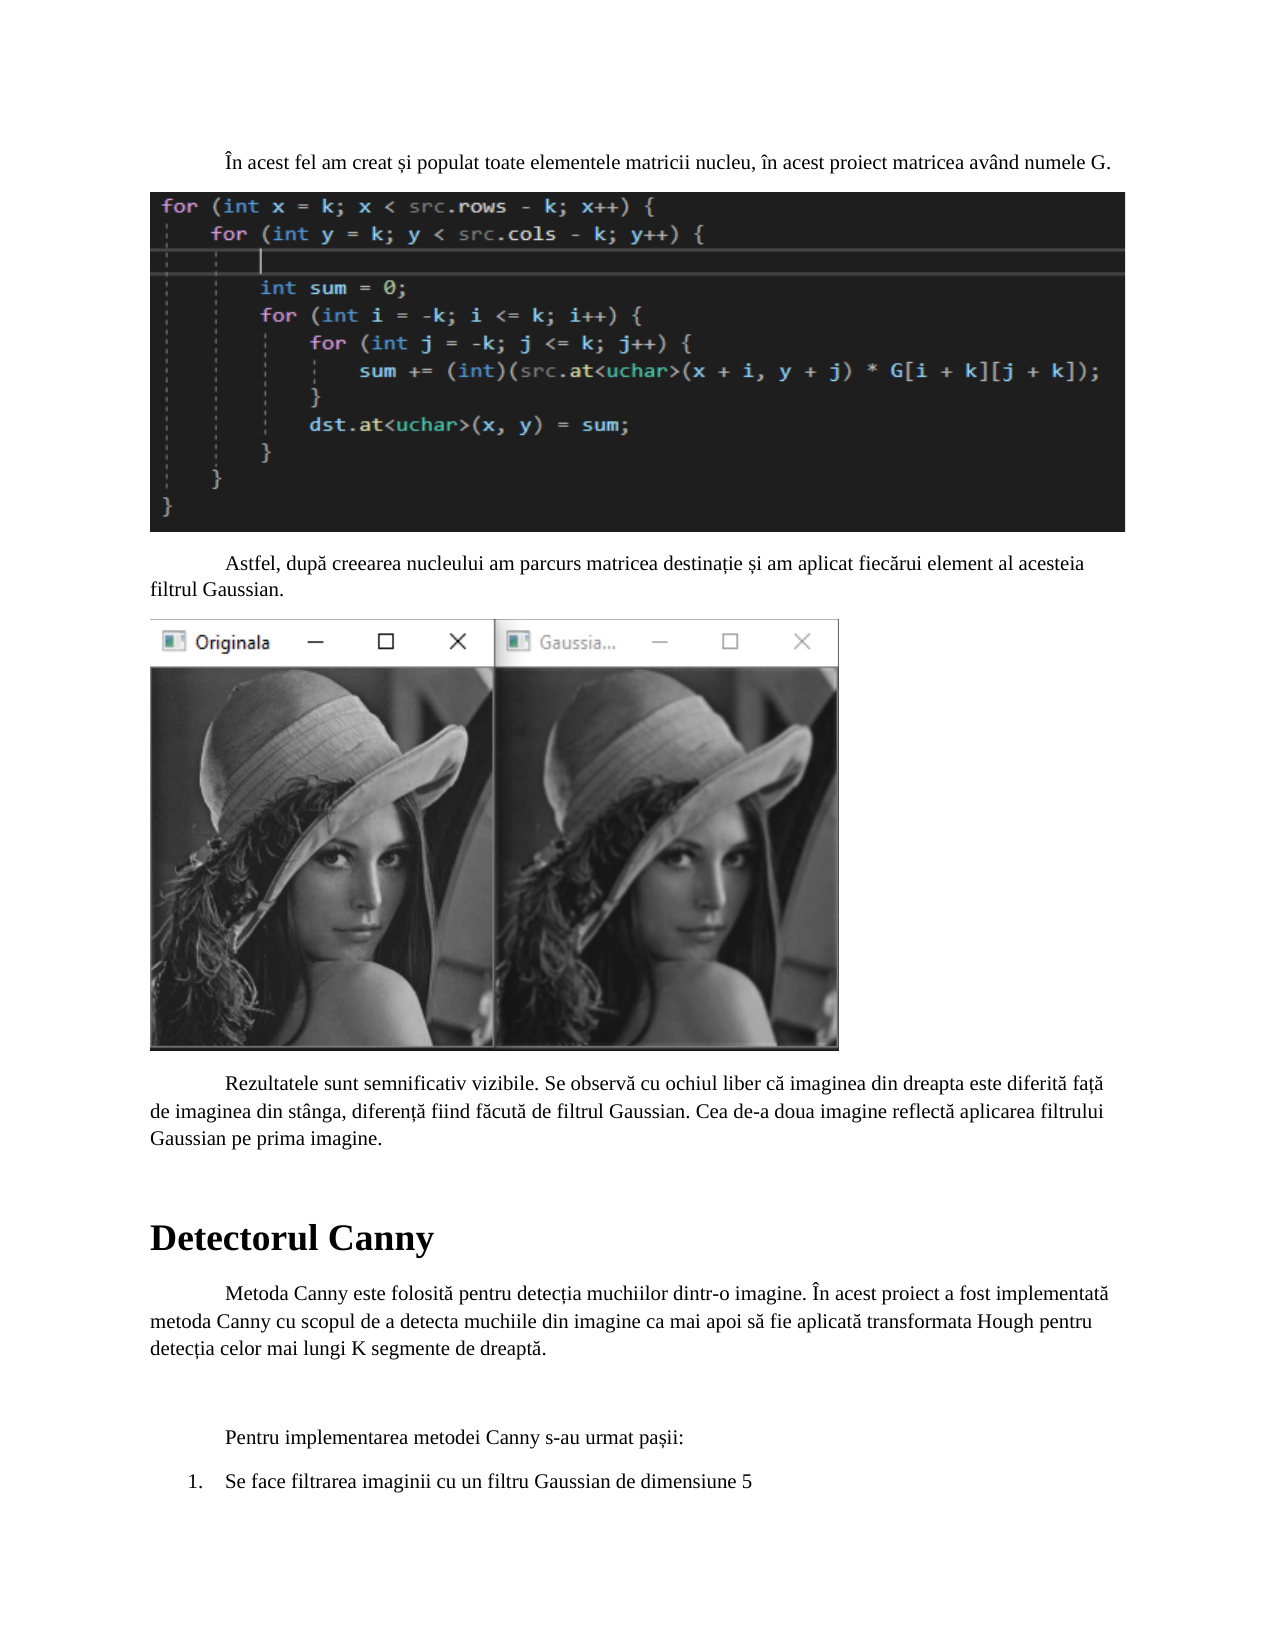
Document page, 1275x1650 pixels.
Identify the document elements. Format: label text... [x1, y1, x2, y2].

text În acest fel am creat și populat toate elementele matricii nucleu, în acest proiect matricea având numele G. [150, 150, 1125, 174]
picture [150, 619, 839, 1051]
text Pentru implementarea metodei Canny s-au urmat pașii: [150, 1425, 1125, 1449]
picture [150, 192, 1125, 532]
text Metoda Canny este folosită pentru detecția muchiilor dintr-o imagine. În acest proiect a fost implementată metoda Canny cu scopul de a detecta muchiile din imagine ca mai apoi să fie aplicată transformata Hough pentru detecția celor mai lungi K segmente de dreaptă. [150, 1281, 1125, 1360]
text Astfel, după creearea nucleului am parcurs matricea destinație și am aplicat fiecărui element al acesteia filtrul Gaussian. [150, 551, 1125, 601]
text Detectorul Canny [150, 1215, 1125, 1258]
list Se face filtrarea imaginii cu un filtru Gaussian de dimensiune 5 [187, 1469, 1125, 1493]
text Rezultatele sunt semnificativ vizibile. Se observă cu ochiul liber că imaginea din dreapta este diferită față de imaginea din stânga, diferență fiind făcută de filtrul Gaussian. Cea de-a doua imagine reflectă aplicarea filtrului Gaussian pe prima imagine. [150, 1071, 1125, 1150]
